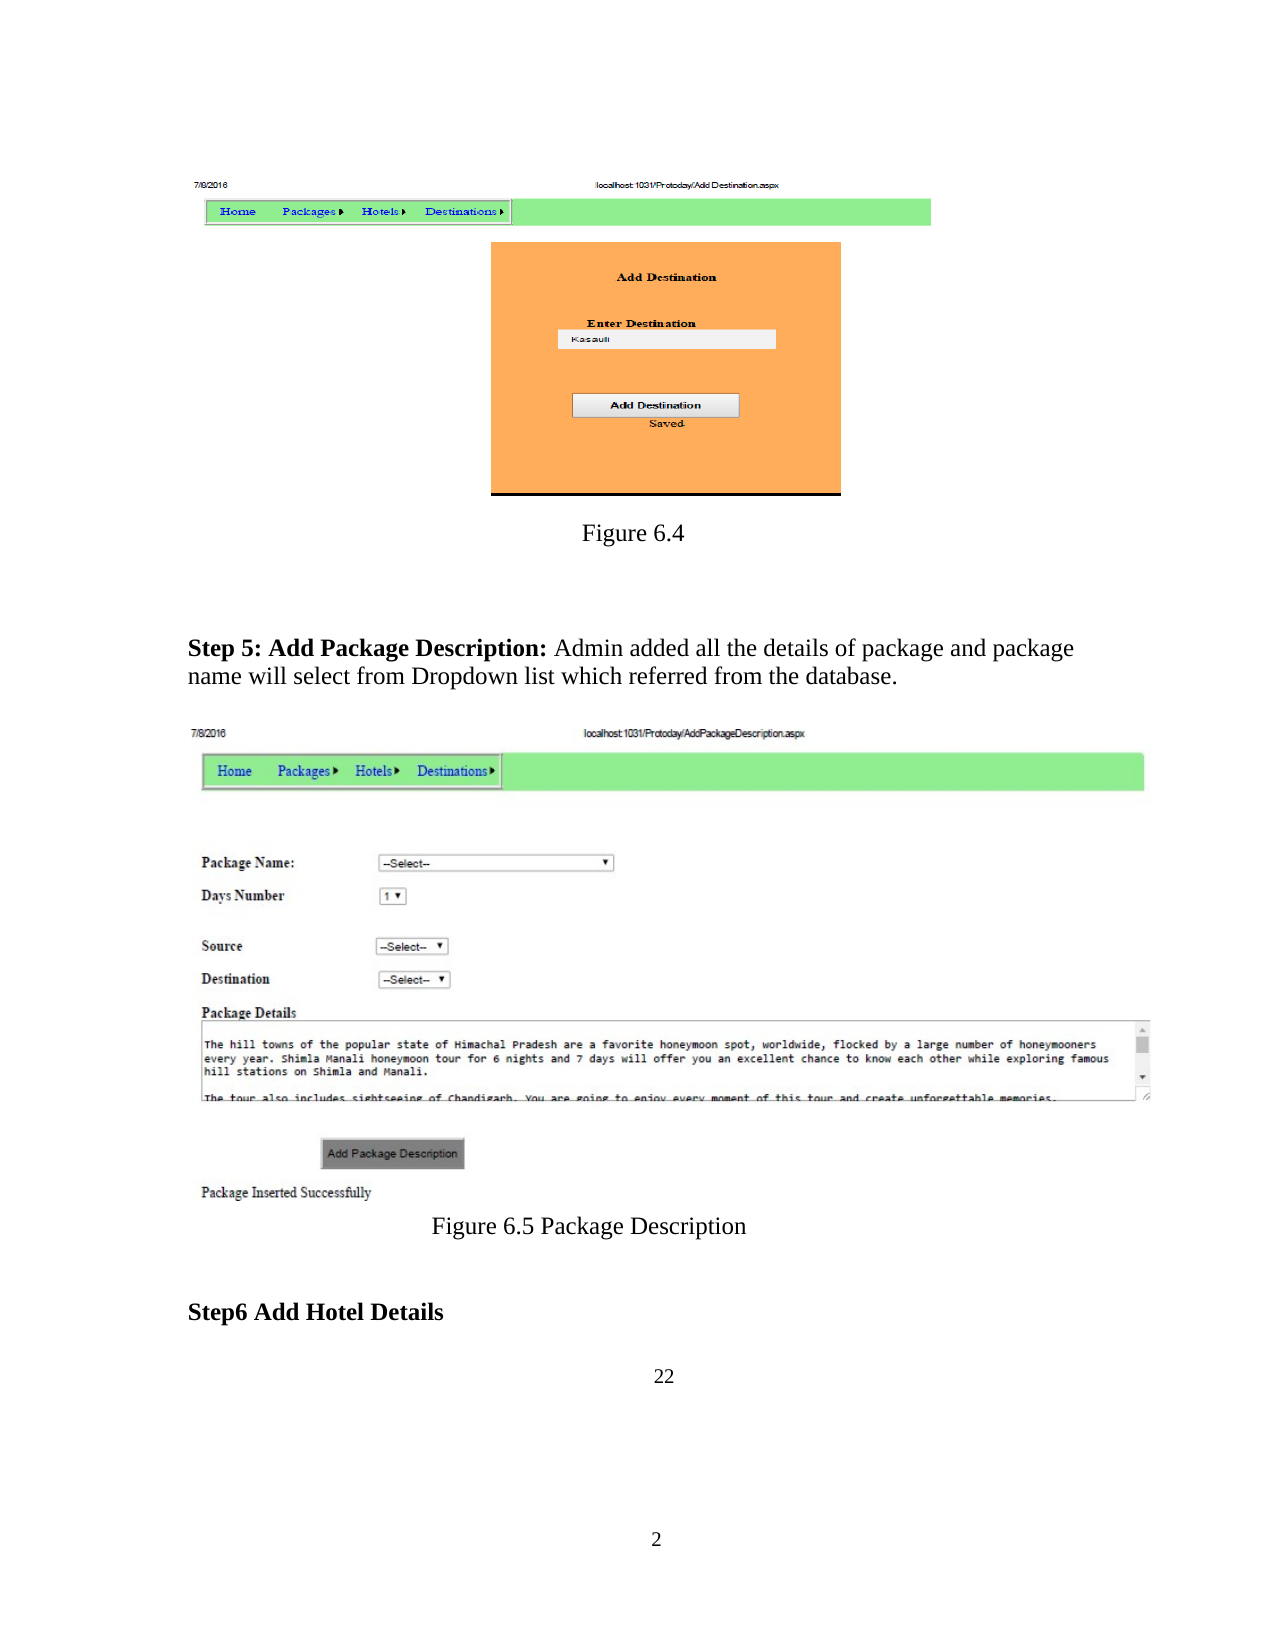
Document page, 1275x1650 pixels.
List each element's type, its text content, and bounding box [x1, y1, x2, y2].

text Step 5: Add Package Description: Admin added all the details of package and package name will select from Dropdown list which referred from the database. [188, 633, 1119, 690]
text Figure 6.4 [101, 518, 1165, 546]
text Figure 6.5 Package Description [431, 736, 1217, 1240]
picture [193, 182, 931, 496]
picture [191, 729, 1151, 1201]
text 22 [262, 1364, 1066, 1388]
subtitle Step6 Add Hotel Details [188, 1297, 1217, 1326]
